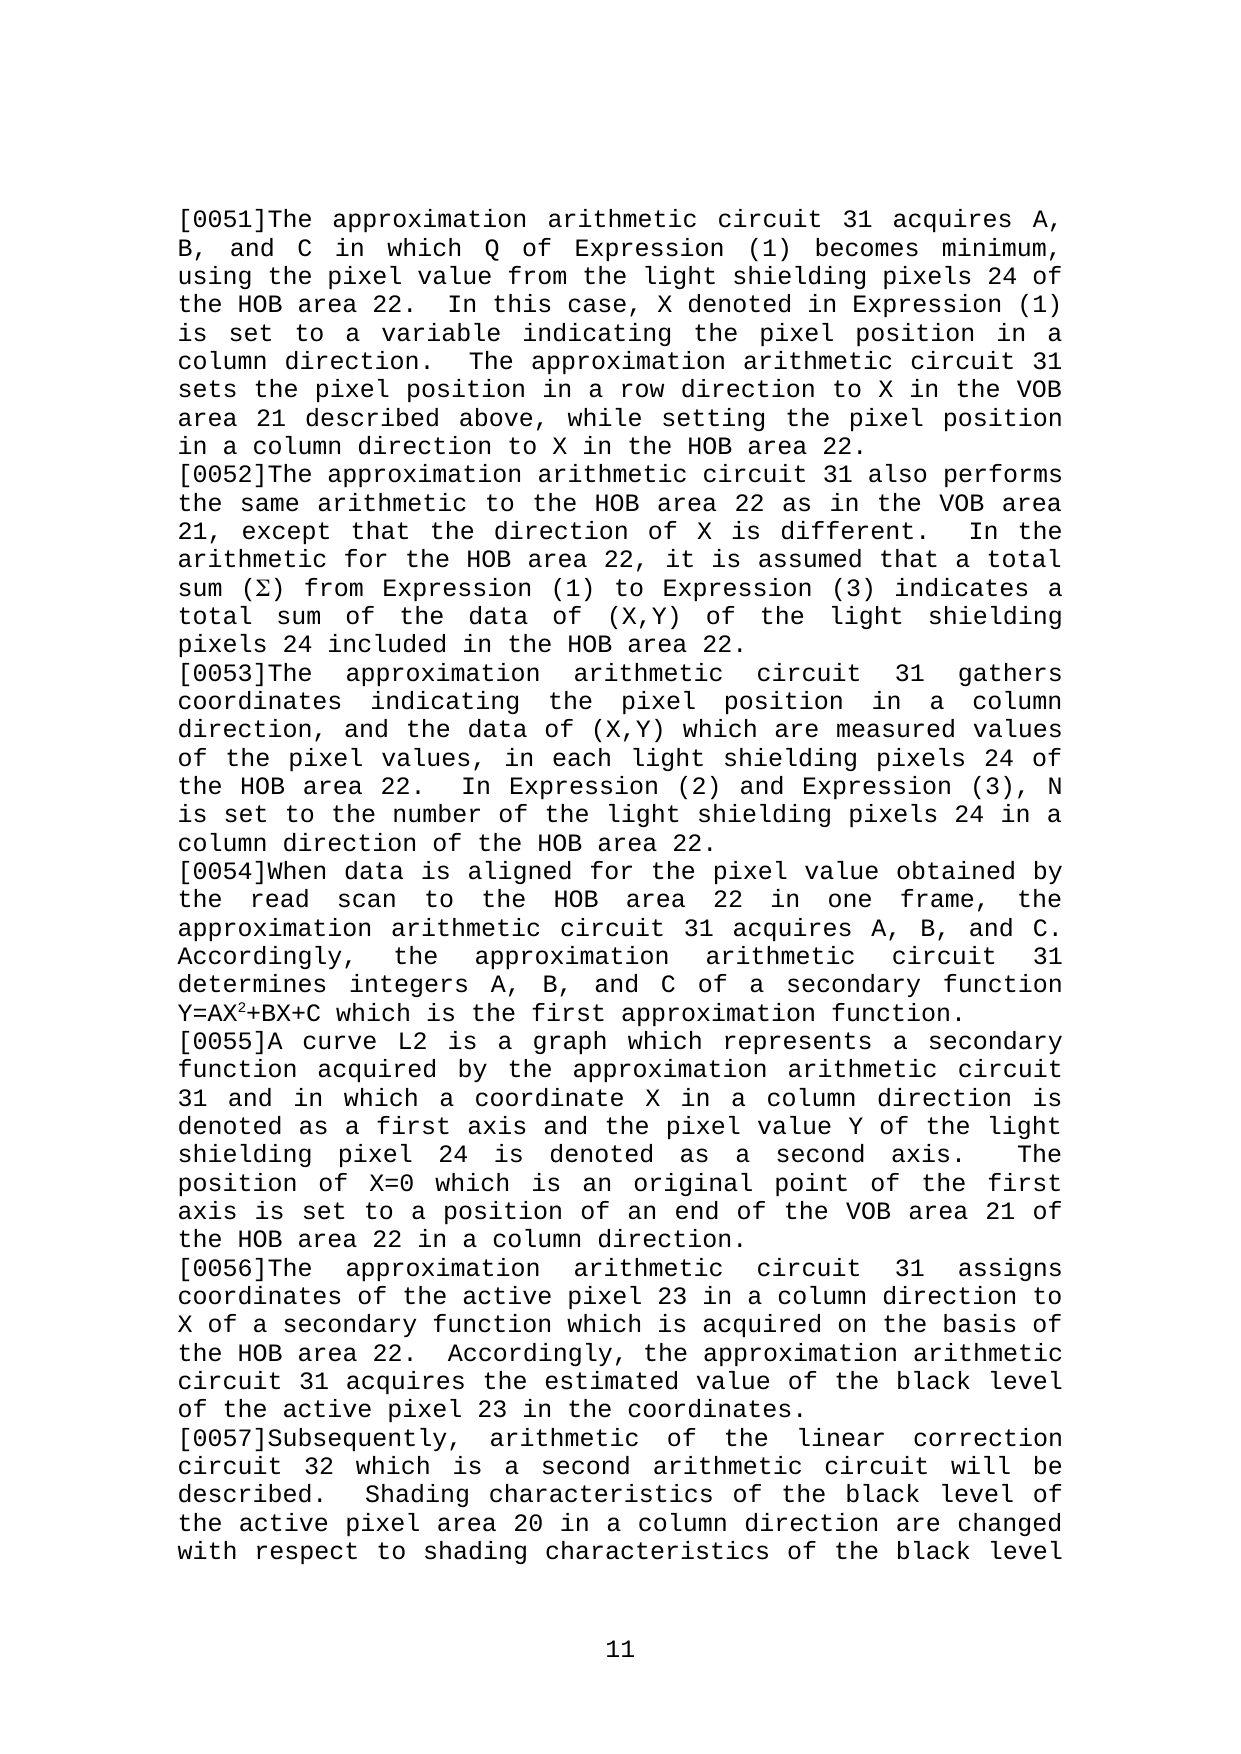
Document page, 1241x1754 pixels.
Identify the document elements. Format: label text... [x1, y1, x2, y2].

text [0055]A curve L2 is a graph which represents a secondary function acquired by the approximation arithmetic circuit 31 and in which a coordinate X in a column direction is denoted as a first axis and the pixel value Y of the light shielding pixel 24 is denoted as a second axis. The position of X=0 which is an original point of the first axis is set to a position of an end of the VOB area 21 of the HOB area 22 in a column direction. [177, 1028, 1063, 1255]
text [177, 1425, 1063, 1567]
text [0053]The approximation arithmetic circuit 31 gathers coordinates indicating the pixel position in a column direction, and the data of (X,Y) which are measured values of the pixel values, in each light shielding pixels 24 of the HOB area 22. In Expression (2) and Expression (3), N is set to the number of the light shielding pixels 24 in a column direction of the HOB area 22. [177, 660, 1063, 858]
text [0051]The approximation arithmetic circuit 31 acquires A, B, and C in which Q of Expression (1) becomes minimum, using the pixel value from the light shielding pixels 24 of the HOB area 22. In this case, X denoted in Expression (1) is set to a variable indicating the pixel position in a column direction. The approximation arithmetic circuit 31 sets the pixel position in a row direction to X in the VOB area 21 described above, while setting the pixel position in a column direction to X in the HOB area 22. [177, 207, 1063, 462]
text [0052]The approximation arithmetic circuit 31 also performs the same arithmetic to the HOB area 22 as in the VOB area 21, except that the direction of X is different. In the arithmetic for the HOB area 22, it is assumed that a total sum (S) from Expression (1) to Expression (3) indicates a total sum of the data of (X,Y) of the light shielding pixels 24 included in the HOB area 22. [177, 462, 1063, 660]
text [0054]When data is aligned for the pixel value obtained by the read scan to the HOB area 22 in one frame, the approximation arithmetic circuit 31 acquires A, B, and C. Accordingly, the approximation arithmetic circuit 31 determines integers A, B, and C of a secondary function Y=AX2+BX+C which is the first approximation function. [177, 858, 1063, 1028]
text [0056]The approximation arithmetic circuit 31 assigns coordinates of the active pixel 23 in a column direction to X of a secondary function which is acquired on the basis of the HOB area 22. Accordingly, the approximation arithmetic circuit 31 acquires the estimated value of the black level of the active pixel 23 in the coordinates. [177, 1255, 1063, 1425]
